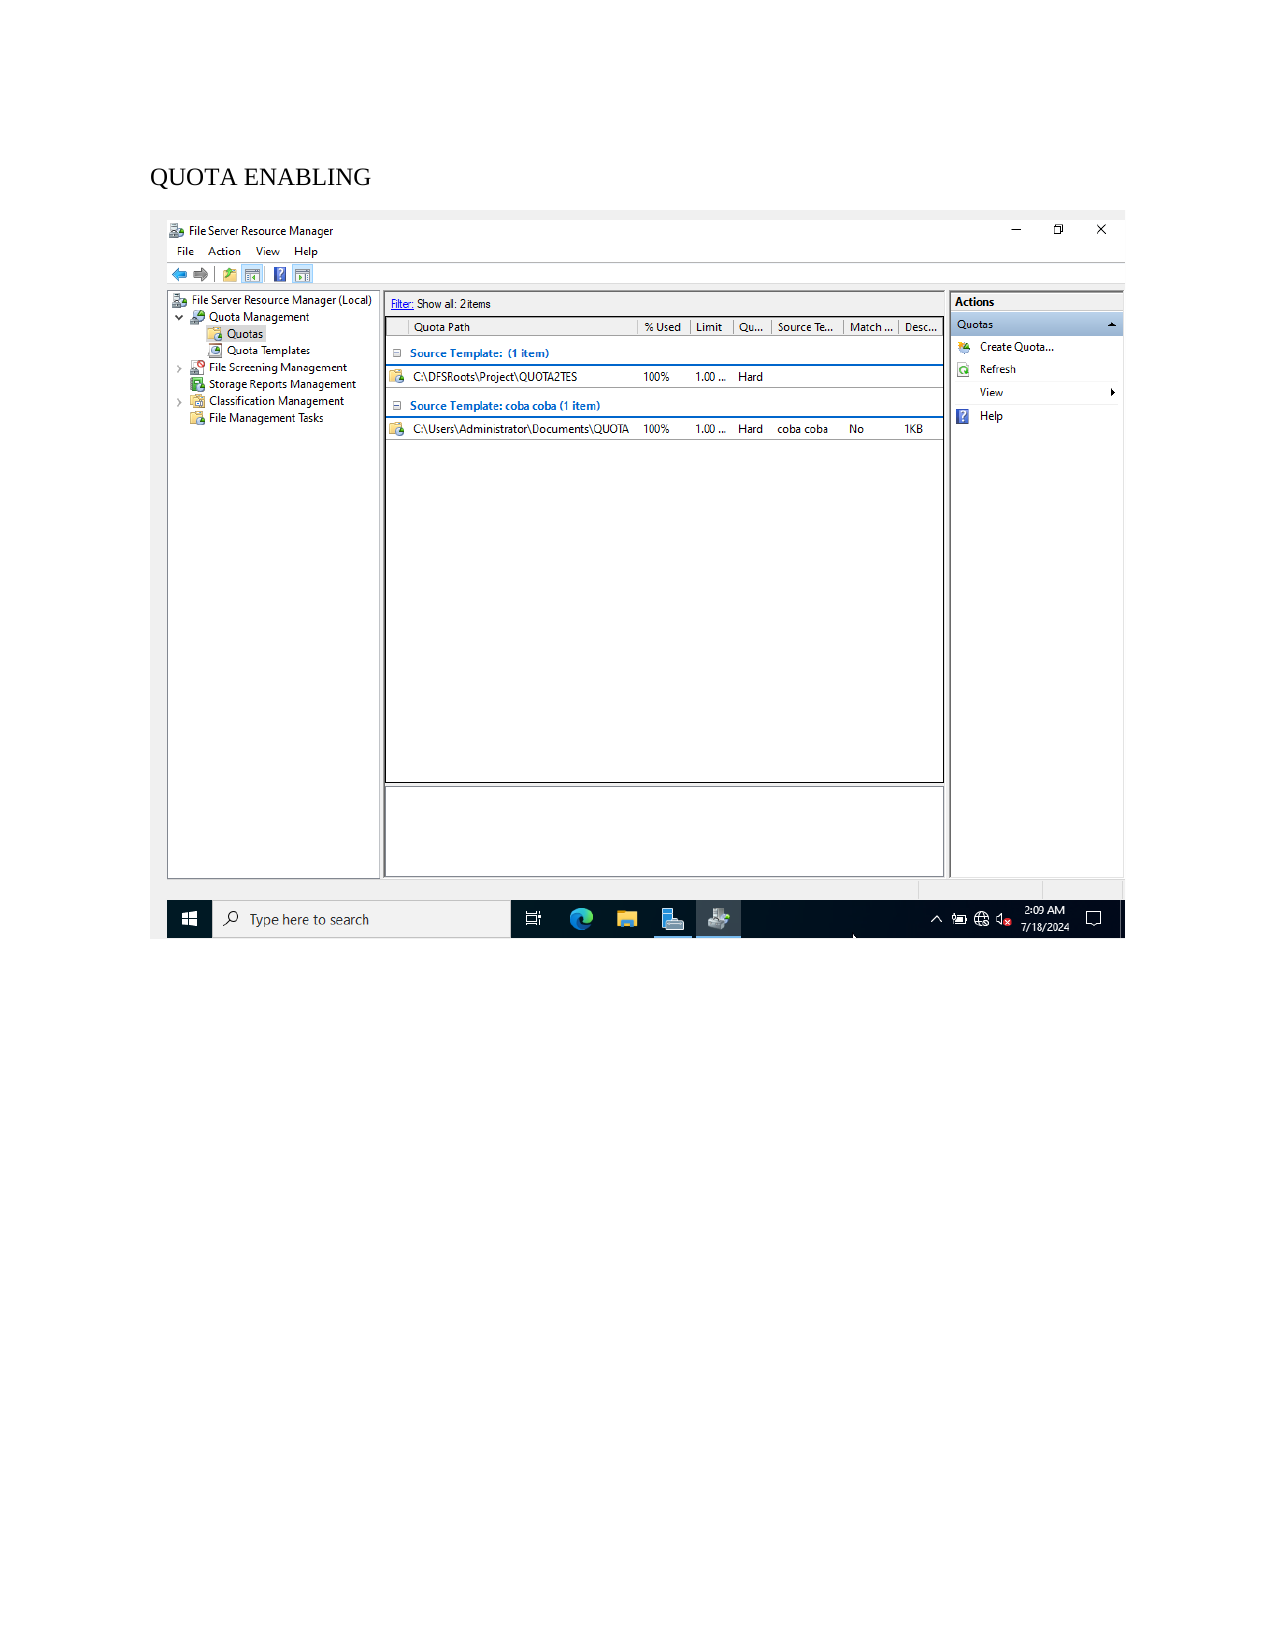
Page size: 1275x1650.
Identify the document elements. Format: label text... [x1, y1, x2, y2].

picture [150, 210, 1125, 939]
text QUOTA ENABLING [150, 162, 1125, 191]
